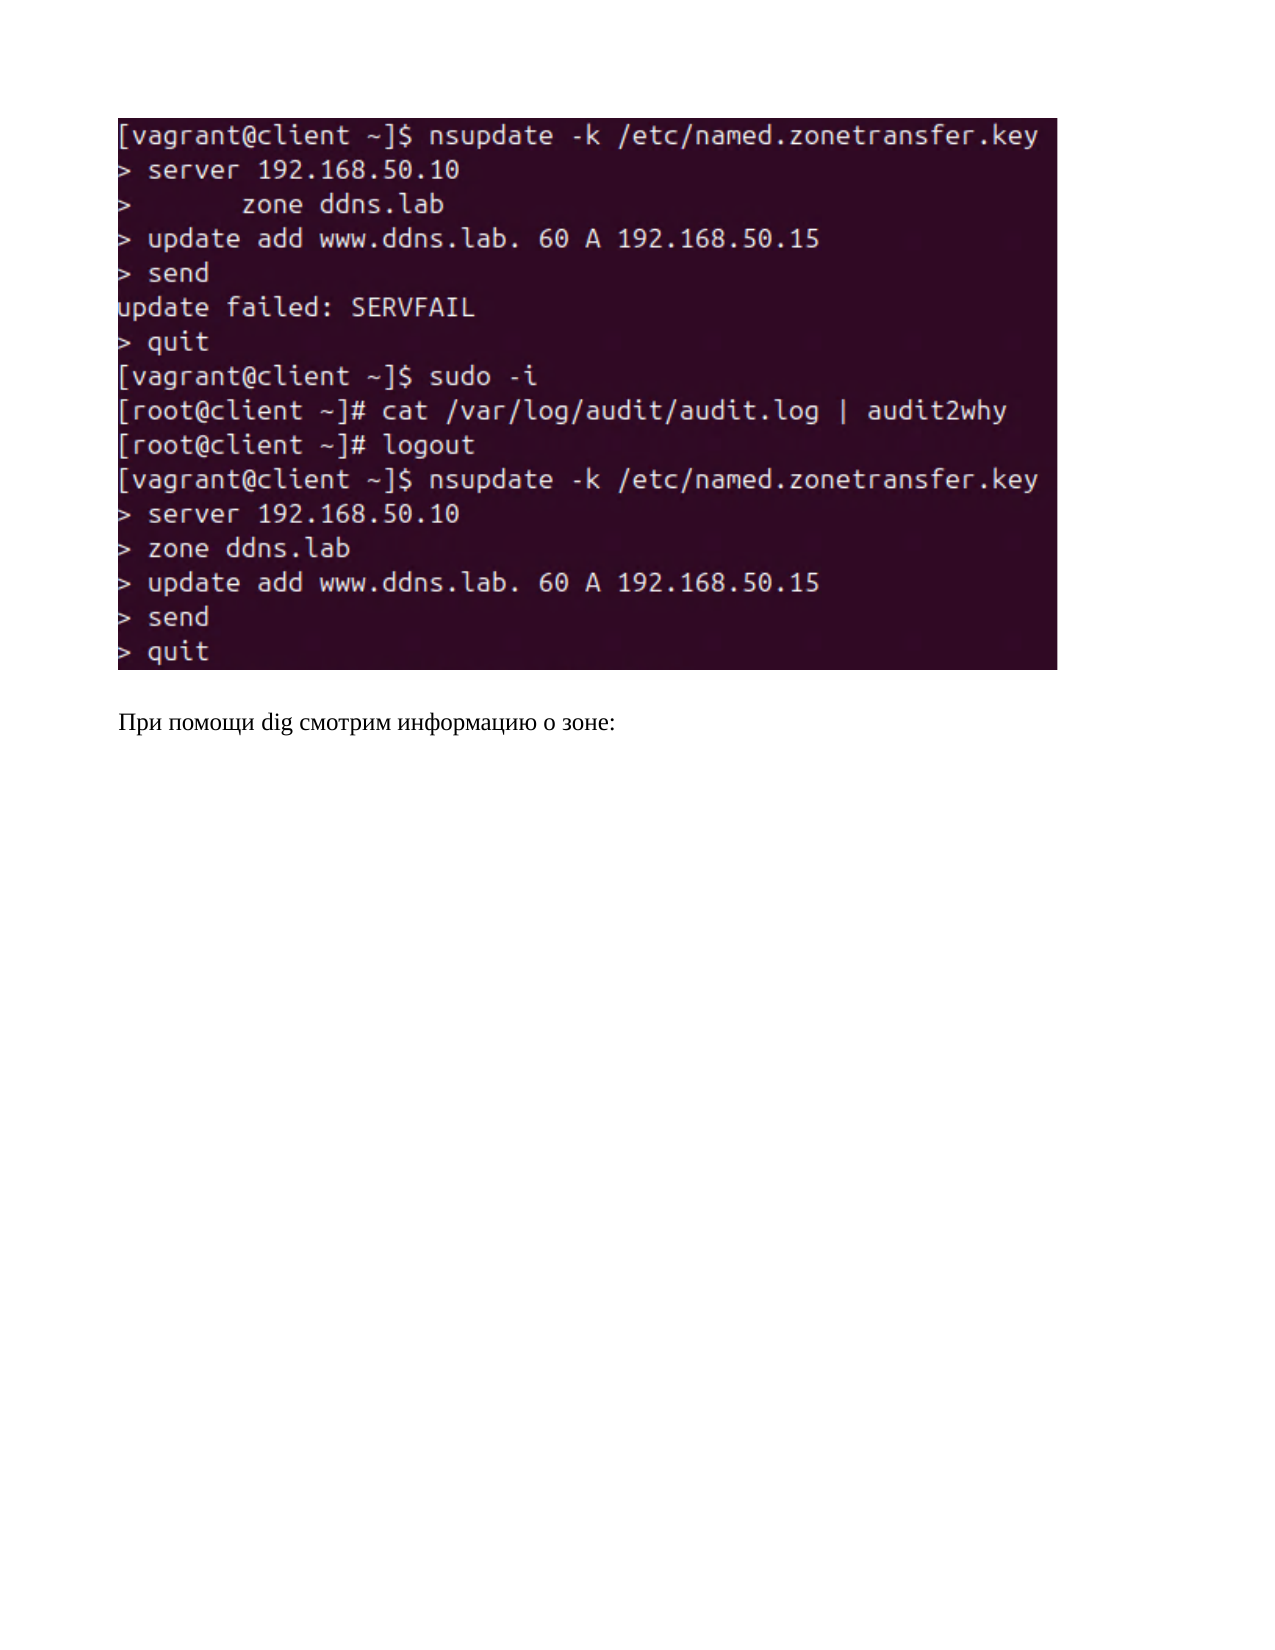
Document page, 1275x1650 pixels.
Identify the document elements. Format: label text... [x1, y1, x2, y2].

text При помощи dig смотрим информацию о зоне: [118, 707, 1157, 736]
picture [118, 118, 1058, 670]
